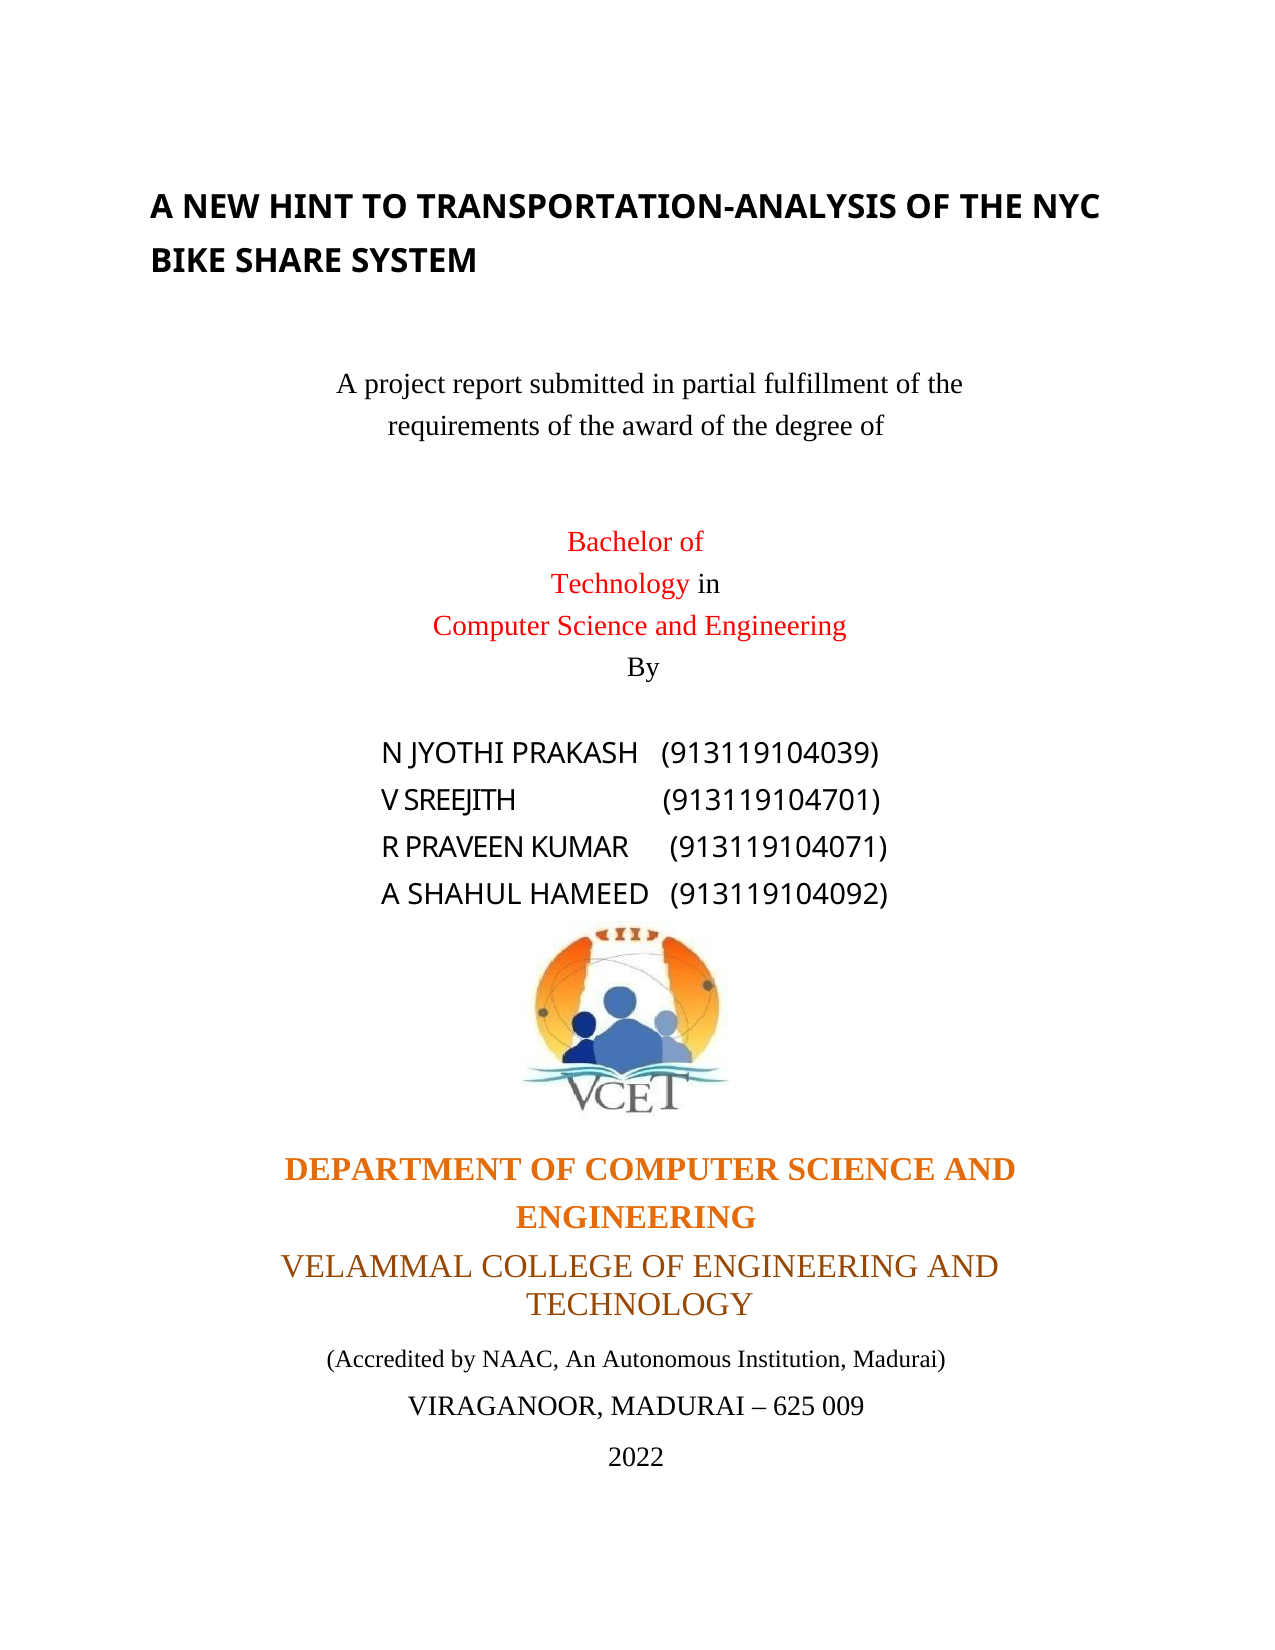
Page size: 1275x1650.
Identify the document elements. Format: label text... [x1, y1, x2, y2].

text VIRAGANOOR, MADURAI – 625 009 2022 [393, 1389, 879, 1472]
text A SHAHUL HAMEED (913119104092) [381, 873, 1148, 913]
text N JYOTHI PRAKASH (913119104039) [381, 733, 1148, 772]
text By [494, 650, 791, 682]
text VELAMMAL COLLEGE OF ENGINEERING AND TECHNOLOGY [216, 1246, 1063, 1323]
text (Accredited by NAAC, An Autonomous Institution, Madurai) [161, 1344, 1111, 1373]
text Bachelor of Technology in [494, 524, 776, 600]
picture [518, 921, 737, 1117]
text A project report submitted in partial fulfillment of the requirements of the award of the degree of [336, 366, 1107, 442]
text A NEW HINT TO TRANSPORTATION-ANALYSIS OF THE NYC BIKE SHARE SYSTEM [150, 182, 1107, 283]
text R PRAVEEN KUMAR (913119104071) [381, 827, 1148, 866]
text V SREEJITH (913119104701) [381, 780, 1148, 819]
text Computer Science and Engineering [161, 608, 1118, 642]
text DEPARTMENT OF COMPUTER SCIENCE AND [216, 1149, 1084, 1188]
text ENGINEERING [494, 1198, 778, 1236]
